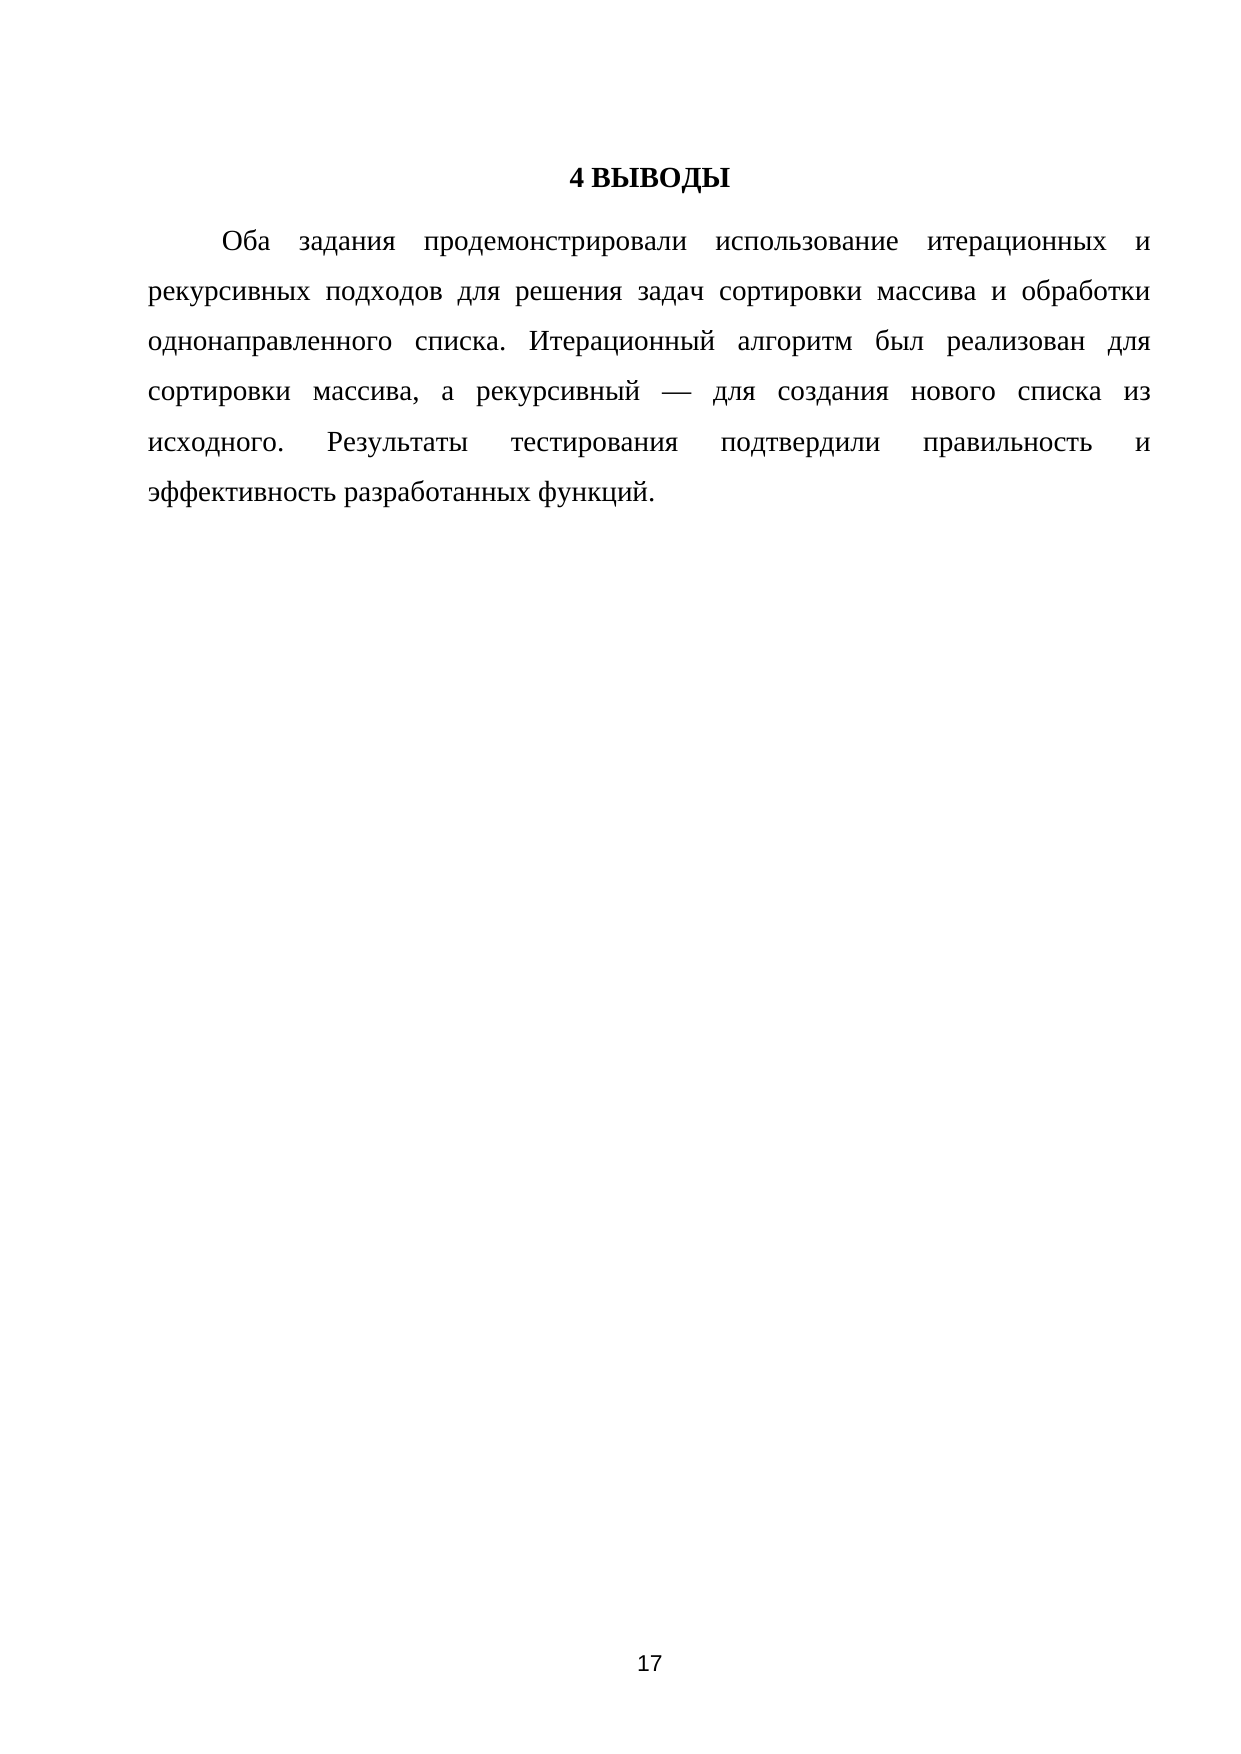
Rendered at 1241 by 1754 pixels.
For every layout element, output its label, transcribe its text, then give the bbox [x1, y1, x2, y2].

text Оба задания продемонстрировали использование итерационных и рекурсивных подходов для решения задач сортировки массива и обработки однонаправленного списка. Итерационный алгоритм был реализован для сортировки массива, а рекурсивный — для создания нового списка из исходного. Результаты тестирования подтвердили правильность и эффективность разработанных функций. [148, 223, 1152, 508]
subtitle 4 ВЫВОДЫ [148, 160, 1152, 193]
